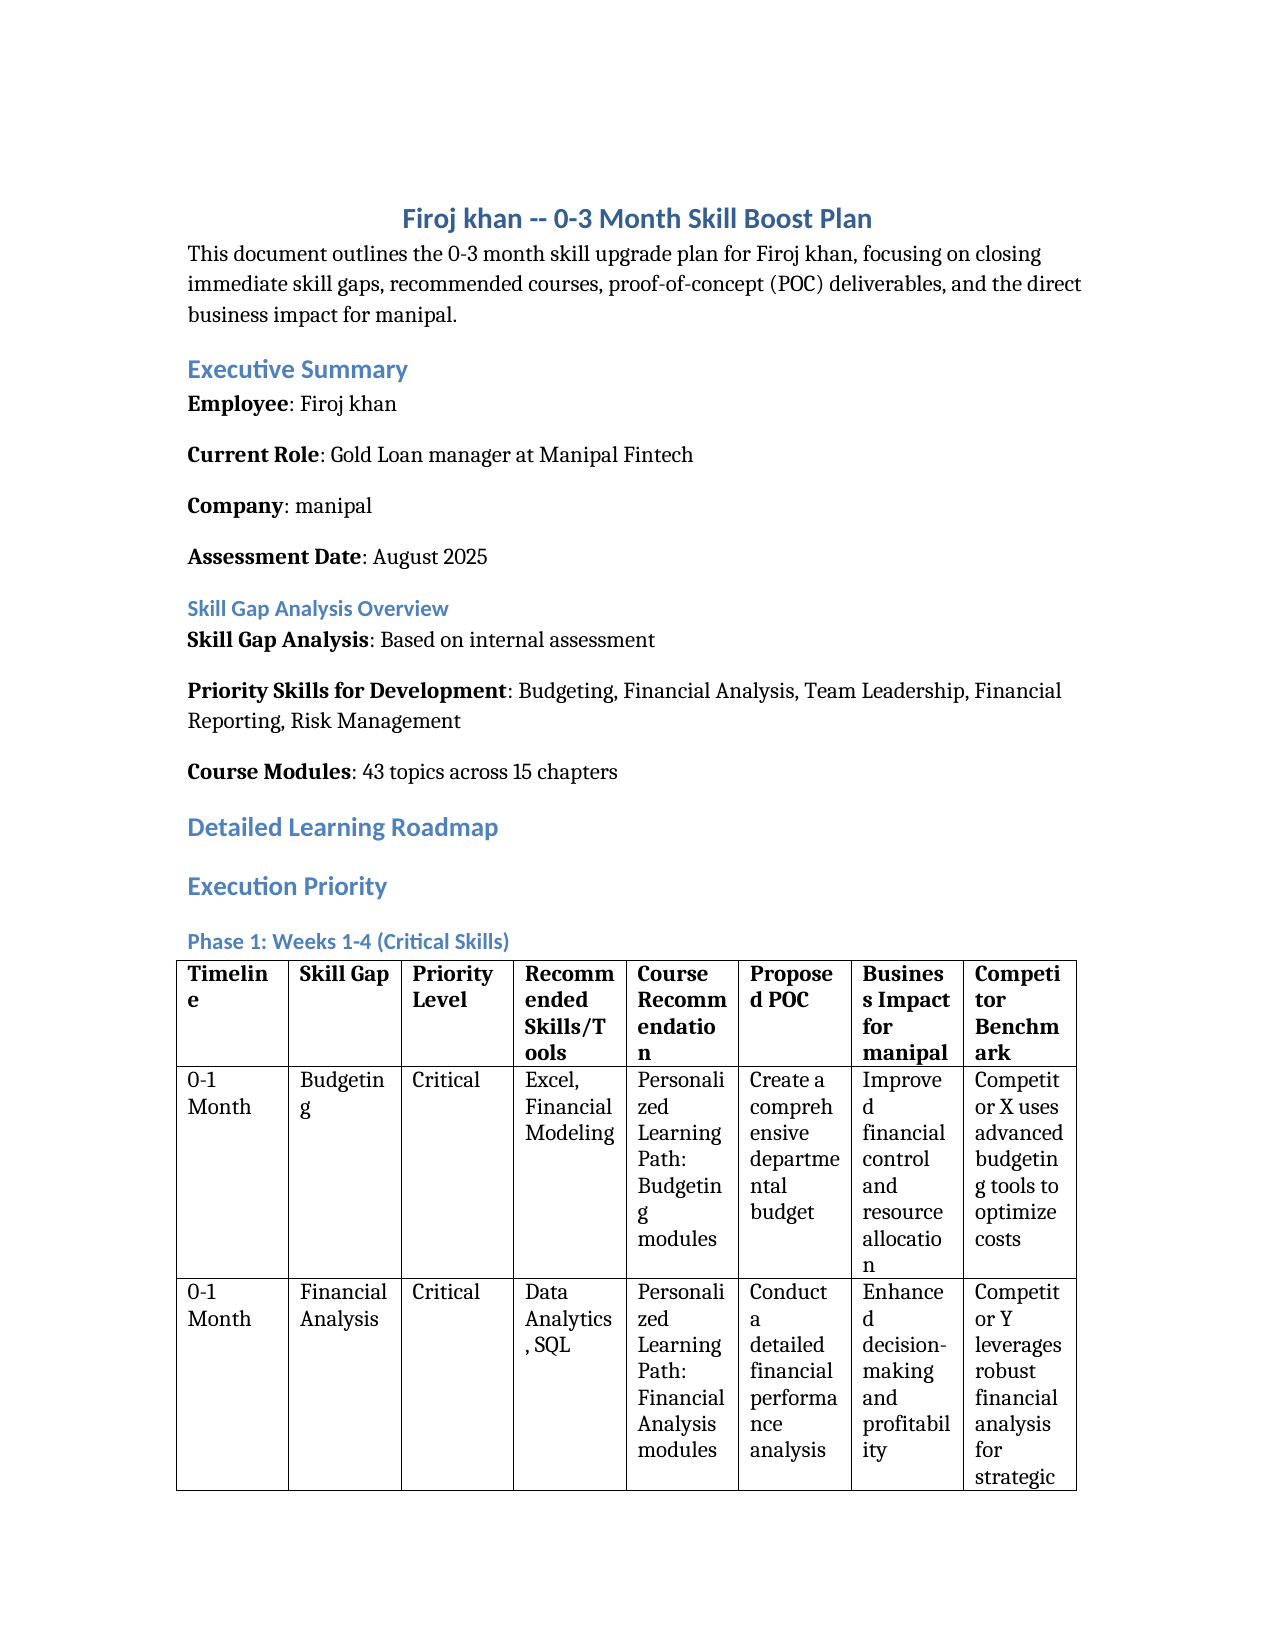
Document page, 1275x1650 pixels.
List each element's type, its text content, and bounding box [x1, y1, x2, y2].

table_header Course Recommendation [627, 961, 738, 1066]
table_cell Personalized Learning Path: Budgeting modules [627, 1067, 738, 1278]
text Current Role: Gold Loan manager at Manipal Fintech [187, 441, 1087, 468]
text Company: manipal [187, 492, 1087, 519]
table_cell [739, 1279, 851, 1490]
table_cell Improved financial control and resource allocation [852, 1067, 963, 1278]
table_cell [964, 1279, 1076, 1490]
table_cell Competitor X uses advanced budgeting tools to optimize costs [964, 1067, 1076, 1278]
table_cell 0-1 Month [177, 1279, 288, 1490]
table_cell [852, 1279, 963, 1490]
text Skill Gap Analysis: Based on internal assessment [187, 627, 1087, 653]
text Assessment Date: August 2025 [187, 543, 1087, 570]
subtitle Execution Priority [187, 869, 1087, 902]
text This document outlines the 0-3 month skill upgrade plan for Firoj khan, focusing on closing immediate skill gaps, recommended courses, proof-of-concept (POC) deliverables, and the direct business impact for manipal. [187, 241, 1087, 328]
subtitle Phase 1: Weeks 1-4 (Critical Skills) [187, 927, 1087, 956]
subtitle Detailed Learning Roadmap [187, 810, 1087, 843]
table_header Skill Gap [289, 961, 401, 1066]
table_header Timeline [177, 961, 288, 1066]
table_cell Excel, Financial Modeling [514, 1067, 626, 1278]
table_cell Critical [402, 1067, 513, 1278]
subtitle Executive Summary [187, 352, 1087, 385]
table_header Competitor Benchmark [964, 961, 1076, 1066]
table_header Proposed POC [739, 961, 851, 1066]
table_cell Critical [402, 1279, 513, 1490]
text Employee: Firoj khan [187, 390, 1087, 417]
text Course Modules: 43 topics across 15 chapters [187, 759, 1087, 785]
table_cell 0-1 Month [177, 1067, 288, 1278]
text Priority Skills for Development: Budgeting, Financial Analysis, Team Leadership, Financial Reporting, Risk Management [187, 678, 1087, 734]
table_cell Create a comprehensive departmental budget [739, 1067, 851, 1278]
table_cell Data Analytics, SQL [514, 1279, 626, 1490]
subtitle Skill Gap Analysis Overview [187, 594, 1087, 622]
table_cell Financial Analysis [289, 1279, 401, 1490]
table_header Priority Level [402, 961, 513, 1066]
table_cell Budgeting [289, 1067, 401, 1278]
table_header Business Impact for manipal [852, 961, 963, 1066]
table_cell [627, 1279, 738, 1490]
table_header Recommended Skills/Tools [514, 961, 626, 1066]
subtitle Firoj khan -- 0-3 Month Skill Boost Plan [187, 200, 1087, 236]
